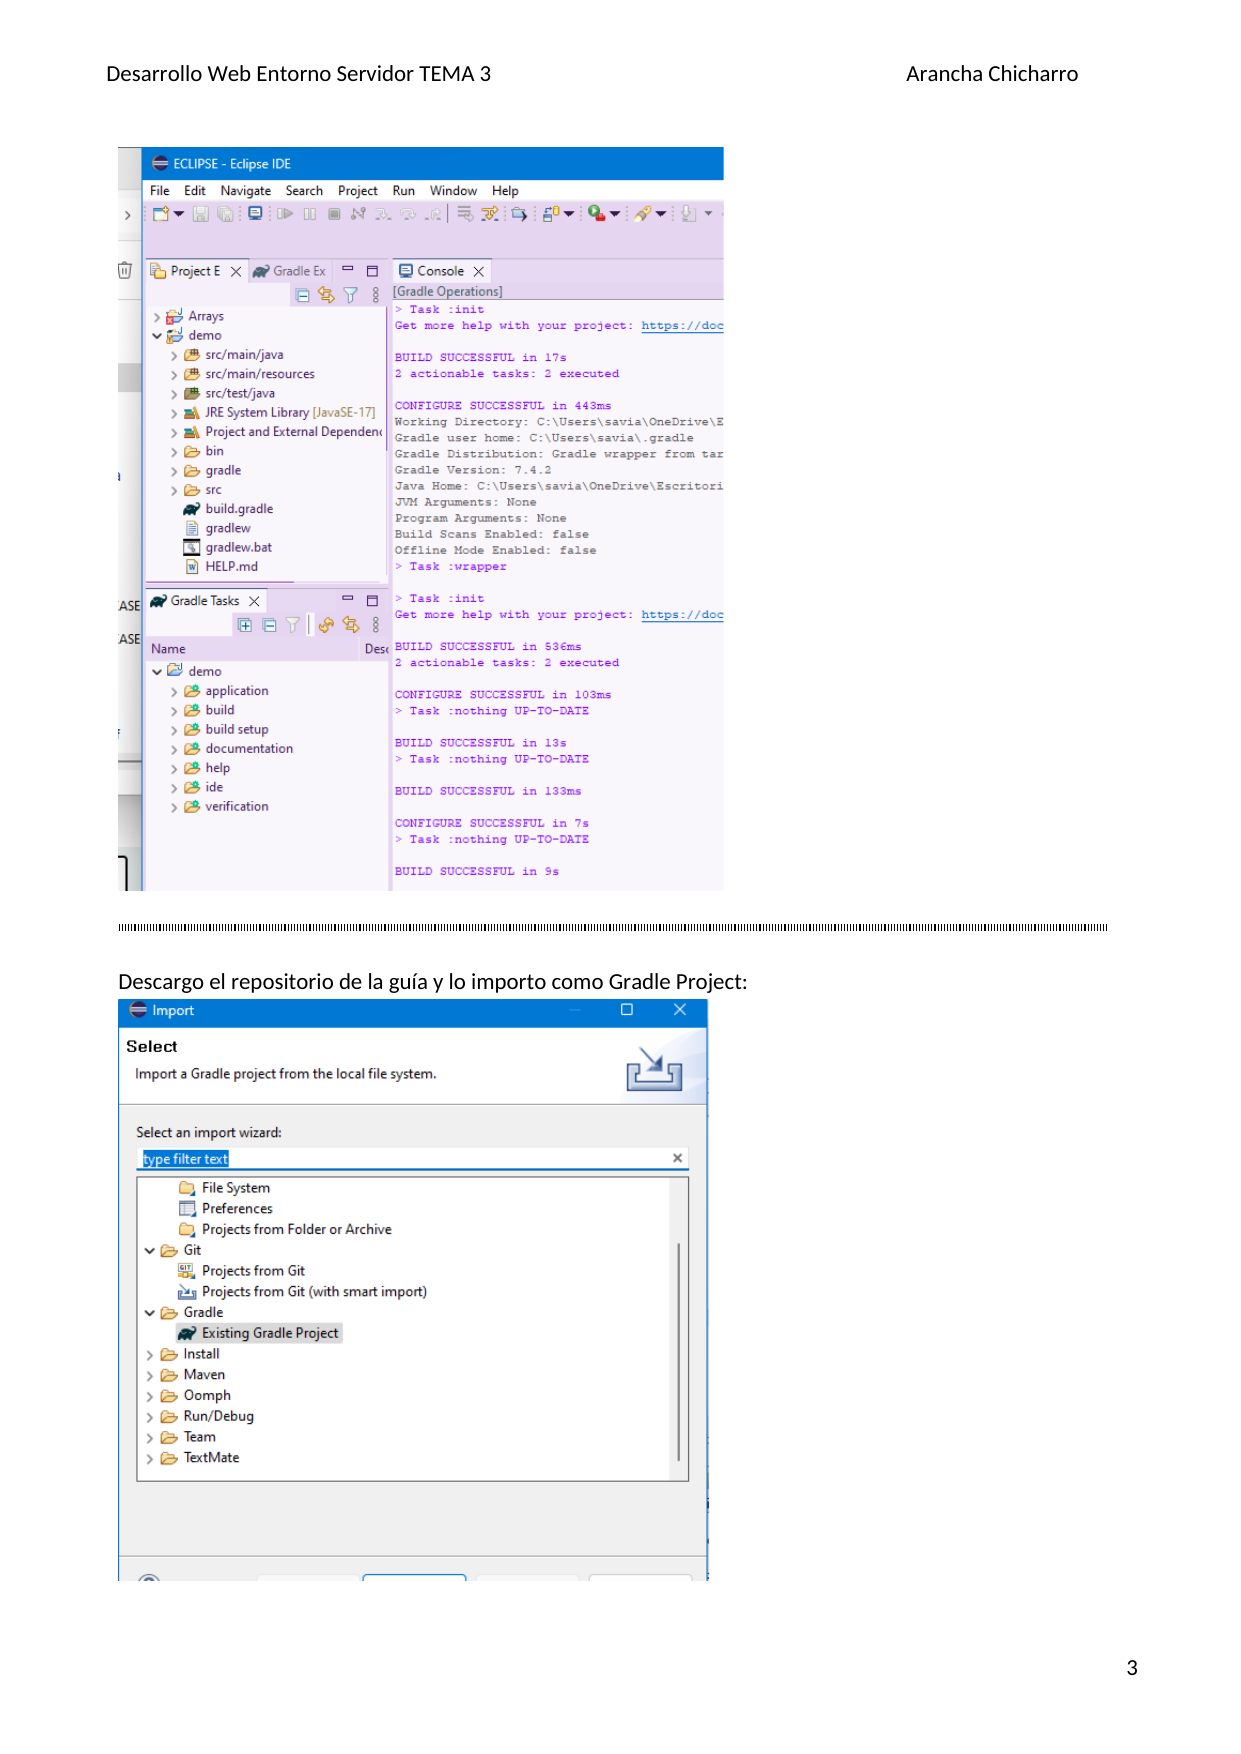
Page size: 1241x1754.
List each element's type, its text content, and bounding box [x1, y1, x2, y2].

picture [118, 999, 710, 1581]
picture [118, 147, 724, 891]
list Descargo el repositorio de la guía y lo importo como Gradle Project: [118, 967, 1107, 995]
